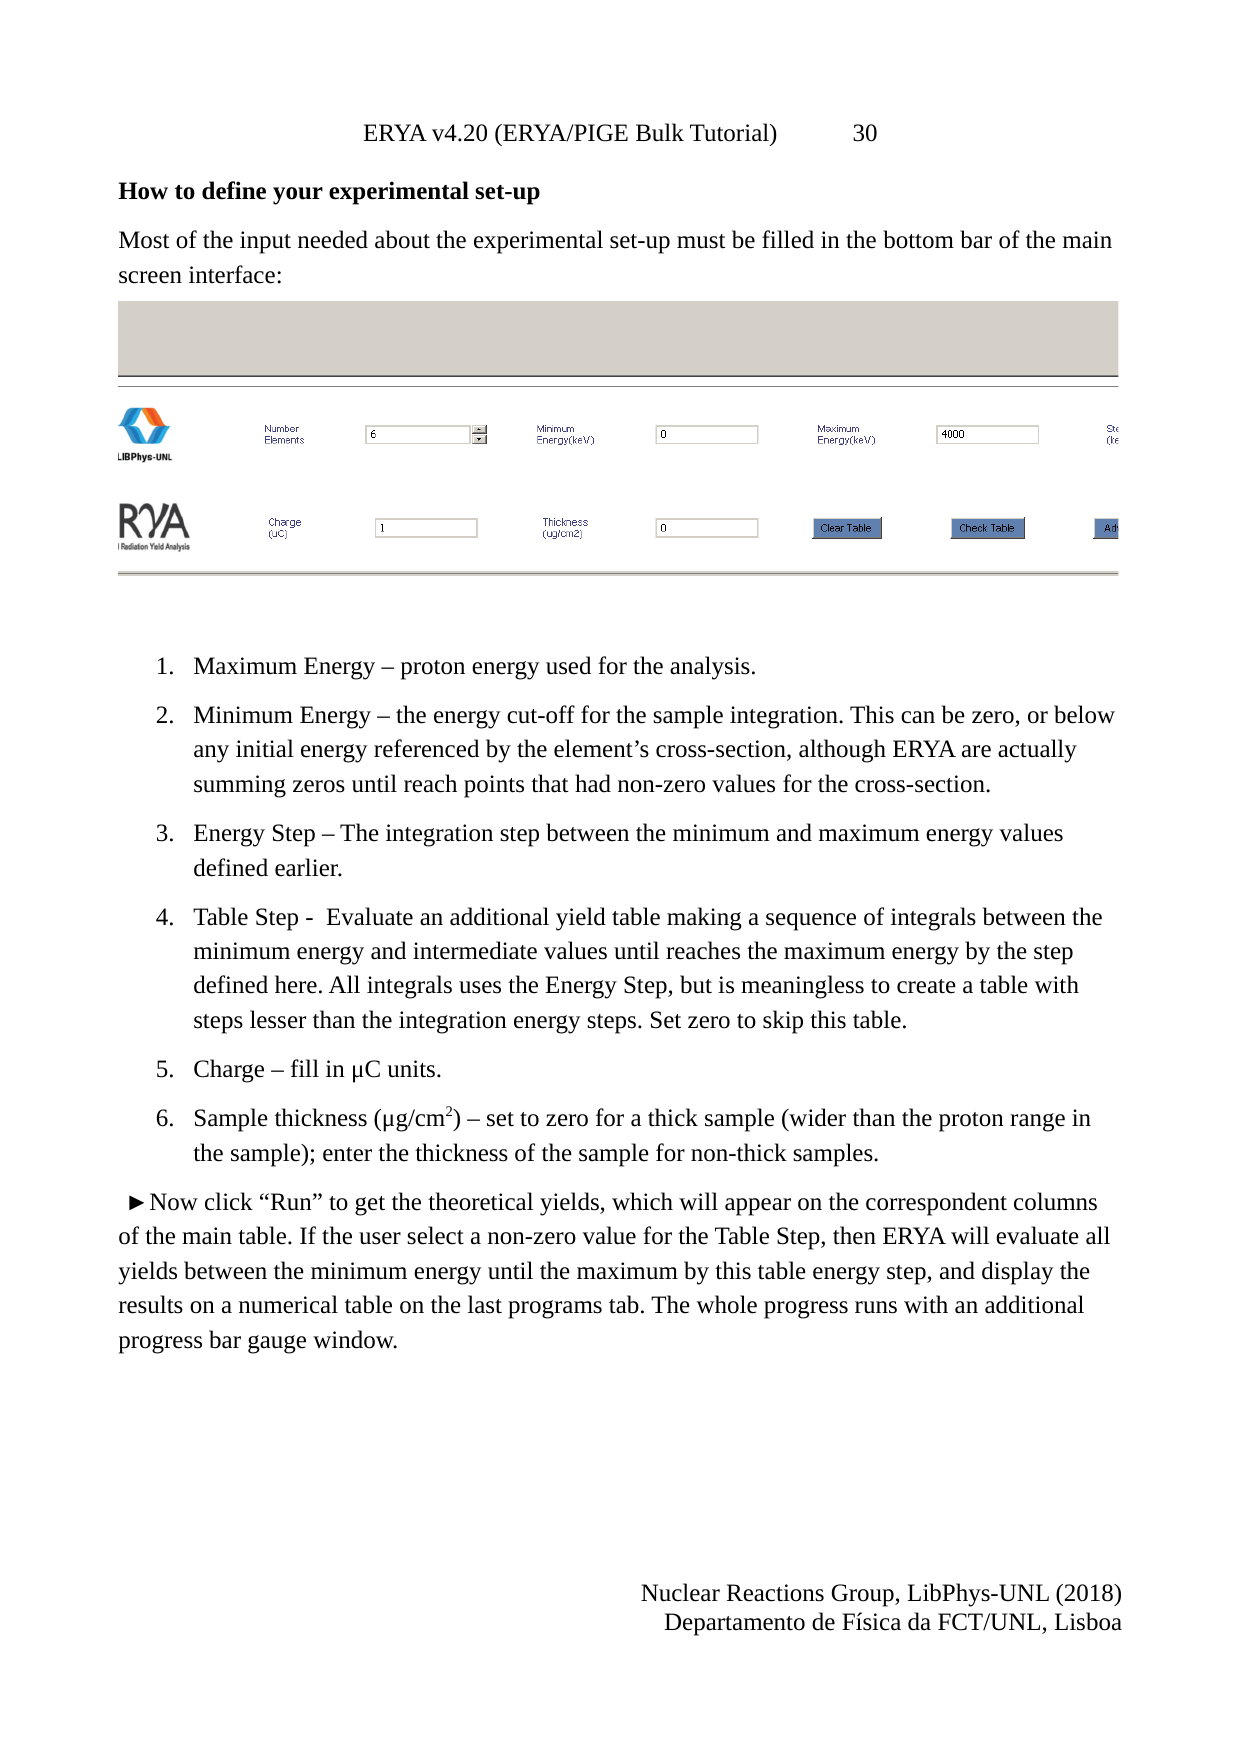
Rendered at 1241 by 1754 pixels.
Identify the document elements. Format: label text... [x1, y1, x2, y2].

list Charge – fill in μC units. [156, 1054, 1122, 1083]
text ►Now click “Run” to get the theoretical yields, which will appear on the correspondent columns of the main table. If the user select a non-zero value for the Table Step, then ERYA will evaluate all yields between the minimum energy until the maximum by this table energy step, and display the results on a numerical table on the last programs tab. The whole progress runs with an additional progress bar gauge window. [118, 1187, 1122, 1353]
picture [118, 301, 1119, 576]
text How to define your experimental set-up [118, 176, 1122, 205]
list Sample thickness (μg/cm2) – set to zero for a thick sample (wider than the proton range in the sample); enter the thickness of the sample for non-thick samples. [156, 1103, 1122, 1166]
text Most of the input needed about the experimental set-up must be filled in the bottom bar of the main screen interface: [118, 225, 1122, 289]
list Energy Step – The integration step between the minimum and maximum energy values defined earlier. [156, 818, 1122, 881]
list Table Step - Evaluate an additional yield table making a sequence of integrals between the minimum energy and intermediate values until reaches the maximum energy by the step defined here. All integrals uses the Energy Step, but is meaningless to create a table with steps lesser than the integration energy steps. Set zero to skip this table. [156, 902, 1122, 1034]
list Minimum Energy – the energy cut-off for the sample integration. This can be zero, or below any initial energy referenced by the element’s cross-section, although ERYA are actually summing zeros until reach points that had non-zero values for the cross-section. [156, 700, 1122, 798]
list Maximum Energy – proton energy used for the analysis. [156, 651, 1122, 680]
